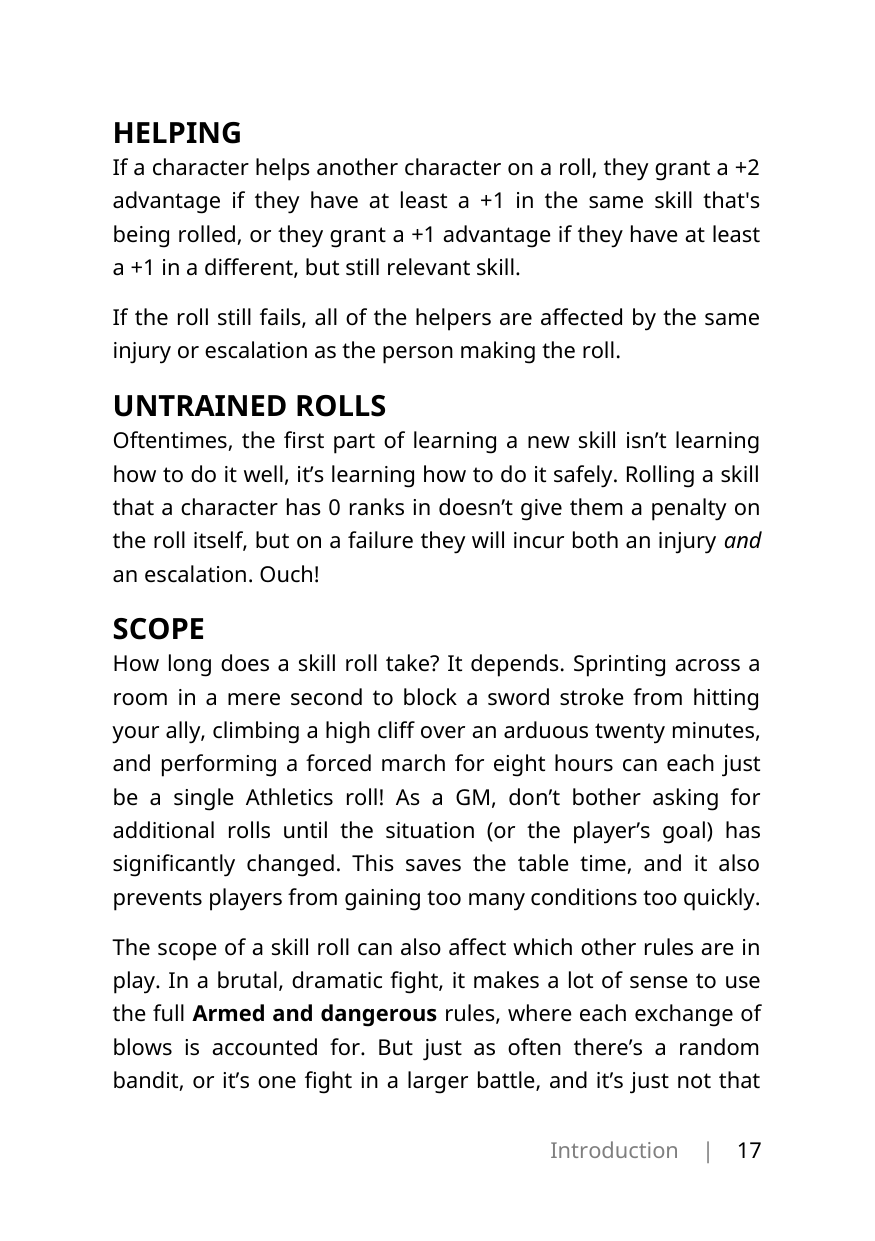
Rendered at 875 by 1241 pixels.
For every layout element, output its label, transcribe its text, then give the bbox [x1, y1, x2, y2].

text How long does a skill roll take? It depends. Sprinting across a room in a mere second to block a sword stroke from hitting your ally, climbing a high cliff over an arduous twenty minutes, and performing a forced march for eight hours can each just be a single Athletics roll! As a GM, don’t bother asking for additional rolls until the situation (or the player’s goal) has significantly changed. This saves the table time, and it also prevents players from gaining too many conditions too quickly. [112, 648, 762, 911]
subtitle Scope [112, 608, 762, 648]
text If the roll still fails, all of the helpers are affected by the same injury or escalation as the person making the roll. [112, 302, 762, 365]
text If a character helps another character on a roll, they grant a +2 advantage if they have at least a +1 in the same skill that's being rolled, or they grant a +1 advantage if they have at least a +1 in a different, but still relevant skill. [112, 152, 762, 282]
subtitle Helping [112, 112, 762, 152]
subtitle Untrained rolls [112, 386, 762, 425]
text Oftentimes, the first part of learning a new skill isn’t learning how to do it well, it’s learning how to do it safely. Rolling a skill that a character has 0 ranks in doesn’t give them a penalty on the roll itself, but on a failure they will incur both an injury and an escalation. Ouch! [112, 425, 762, 588]
